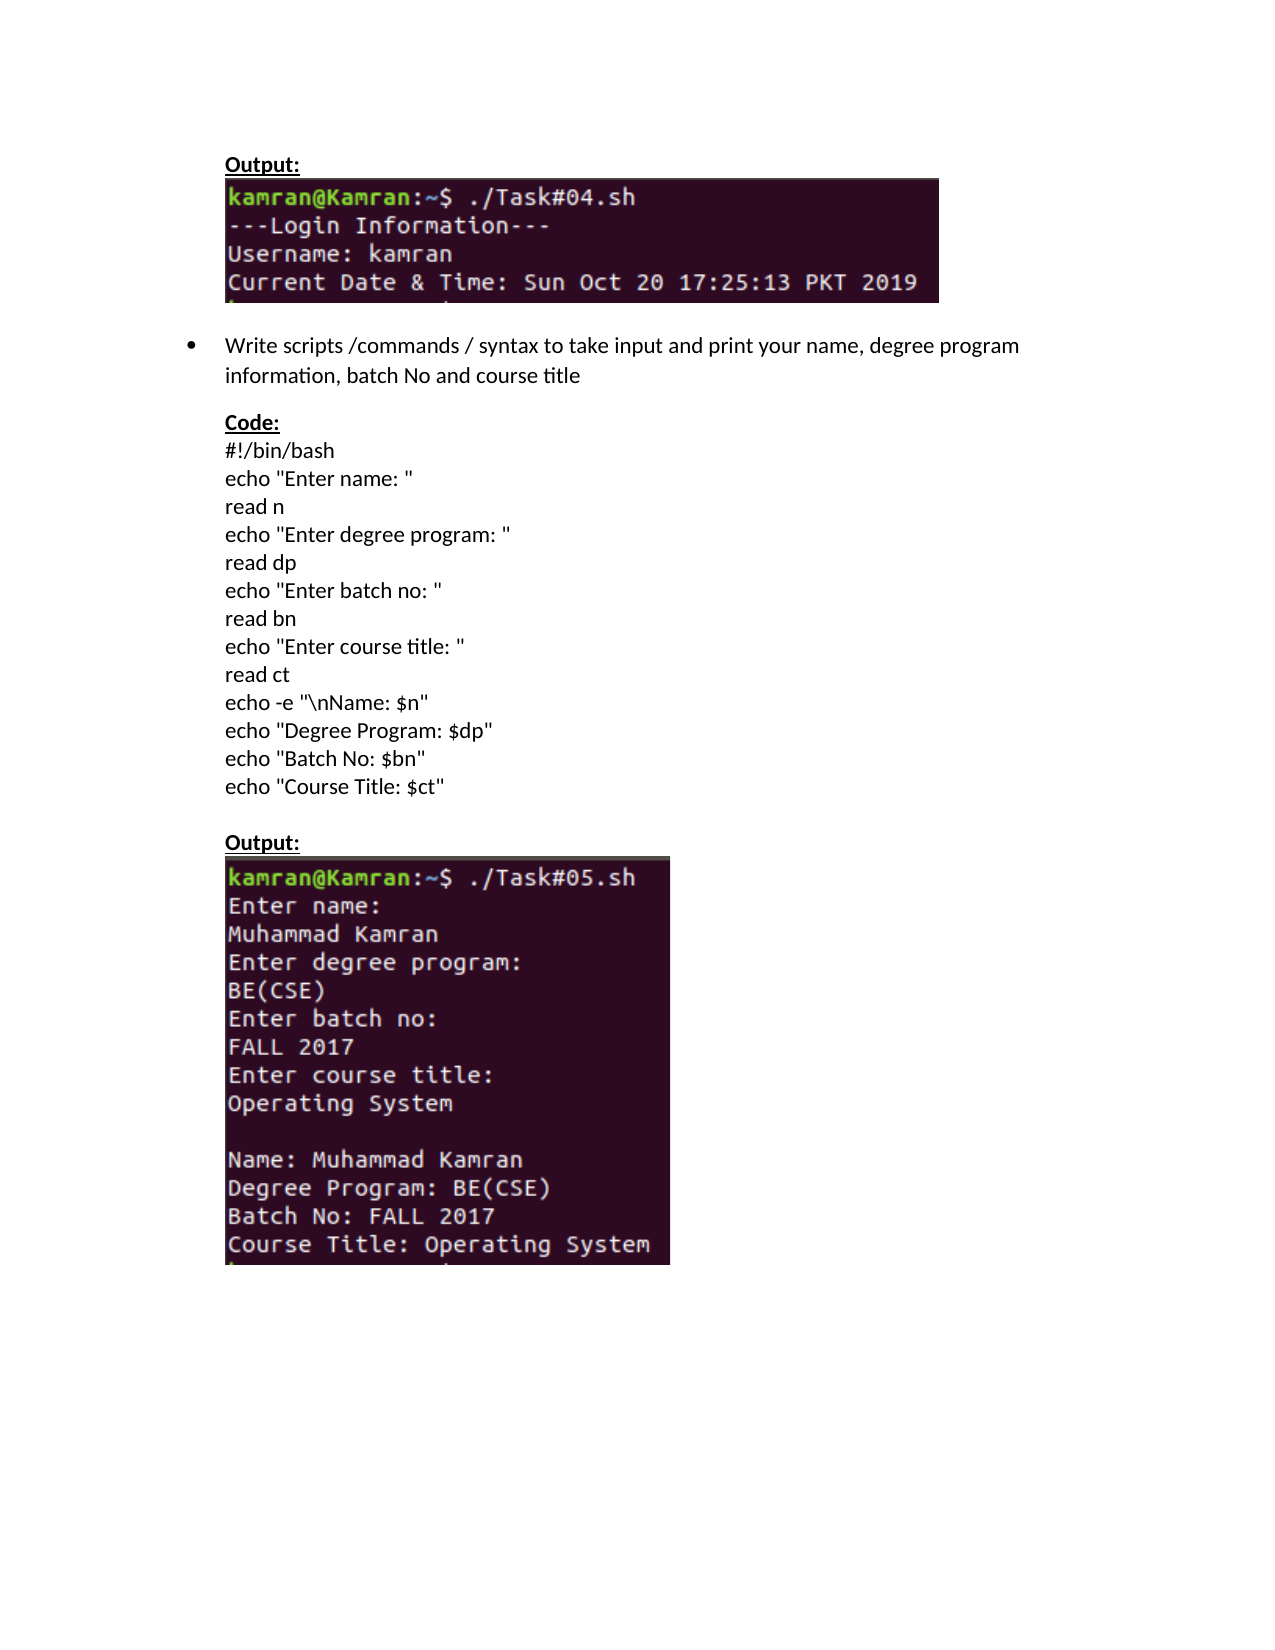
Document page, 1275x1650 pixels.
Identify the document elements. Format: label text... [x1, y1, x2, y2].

text echo "Course Title: $ct" [225, 772, 1125, 800]
text echo "Batch No: $bn" [225, 744, 1125, 772]
text echo "Enter batch no: " [225, 576, 1125, 604]
text Code: [225, 408, 1125, 436]
text echo "Enter name: " [225, 464, 1125, 492]
text echo "Degree Program: $dp" [225, 716, 1125, 744]
text Output: [225, 150, 1125, 178]
text Output: [225, 828, 1125, 856]
text echo "Enter degree program: " [225, 520, 1125, 548]
text read dp [225, 548, 1125, 576]
text read n [225, 492, 1125, 520]
text read bn [225, 604, 1125, 632]
picture [225, 178, 939, 303]
text read ct [225, 660, 1125, 688]
text echo -e "\nName: $n" [225, 688, 1125, 716]
text #!/bin/bash [225, 436, 1125, 464]
picture [225, 856, 671, 1265]
list Write scripts /commands / syntax to take input and print your name, degree program information, batch No and course title [187, 331, 1125, 389]
text echo "Enter course title: " [225, 632, 1125, 660]
